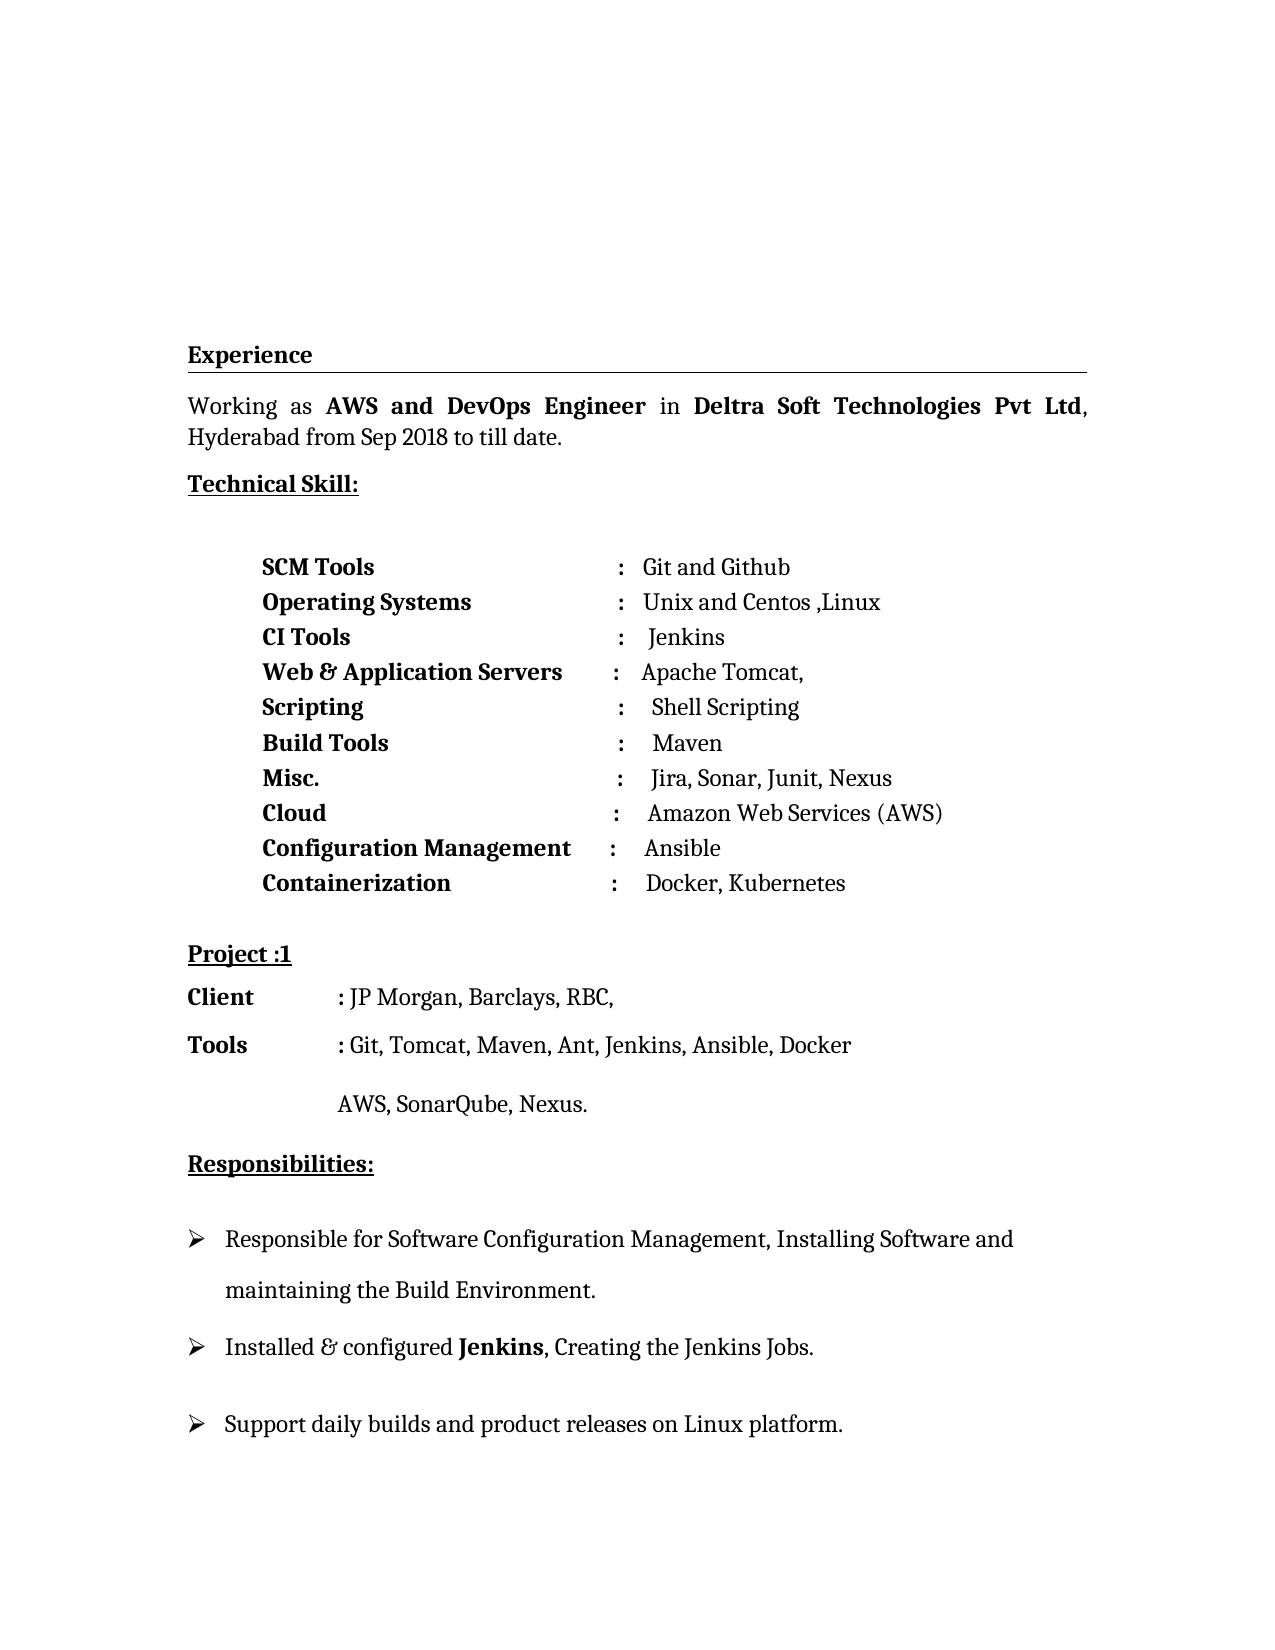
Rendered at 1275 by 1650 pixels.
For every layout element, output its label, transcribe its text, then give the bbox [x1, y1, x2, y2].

text Tools : Git, Tomcat, Maven, Ant, Jenkins, Ansible, Docker [187, 1031, 1087, 1059]
text Misc. : Jira, Sonar, Junit, Nexus [262, 764, 1087, 792]
text Containerization : Docker, Kubernetes [262, 869, 1087, 898]
text Technical Skill: [187, 470, 1087, 499]
text Responsibilities: [187, 1150, 1087, 1179]
list Support daily builds and product releases on Linux platform. [187, 1396, 1087, 1447]
list Responsible for Software Configuration Management, Installing Software and maintaining the Build Environment. [187, 1210, 1087, 1304]
list Installed & configured Jenkins, Creating the Jenkins Jobs. [187, 1319, 1087, 1370]
text CI Tools : Jenkins [262, 623, 1087, 652]
subtitle Project :1 [187, 940, 1087, 968]
text SCM Tools : Git and Github [262, 552, 1087, 581]
text Configuration Management : Ansible [262, 834, 1087, 863]
text Cloud : Amazon Web Services (AWS) [262, 799, 1087, 828]
text Build Tools : Maven [262, 728, 1087, 757]
text Working as AWS and DevOps Engineer in Deltra Soft Technologies Pvt Ltd, Hyderabad from Sep 2018 to till date. [187, 392, 1087, 451]
text Experience [187, 341, 1087, 373]
text AWS, SonarQube, Nexus. [262, 1090, 1087, 1119]
text Scripting : Shell Scripting [262, 693, 1087, 722]
text Operating Systems : Unix and Centos ,Linux [262, 588, 1087, 616]
text Web & Application Servers : Apache Tomcat, [262, 658, 1087, 687]
text Client : JP Morgan, Barclays, RBC, [187, 983, 1087, 1012]
